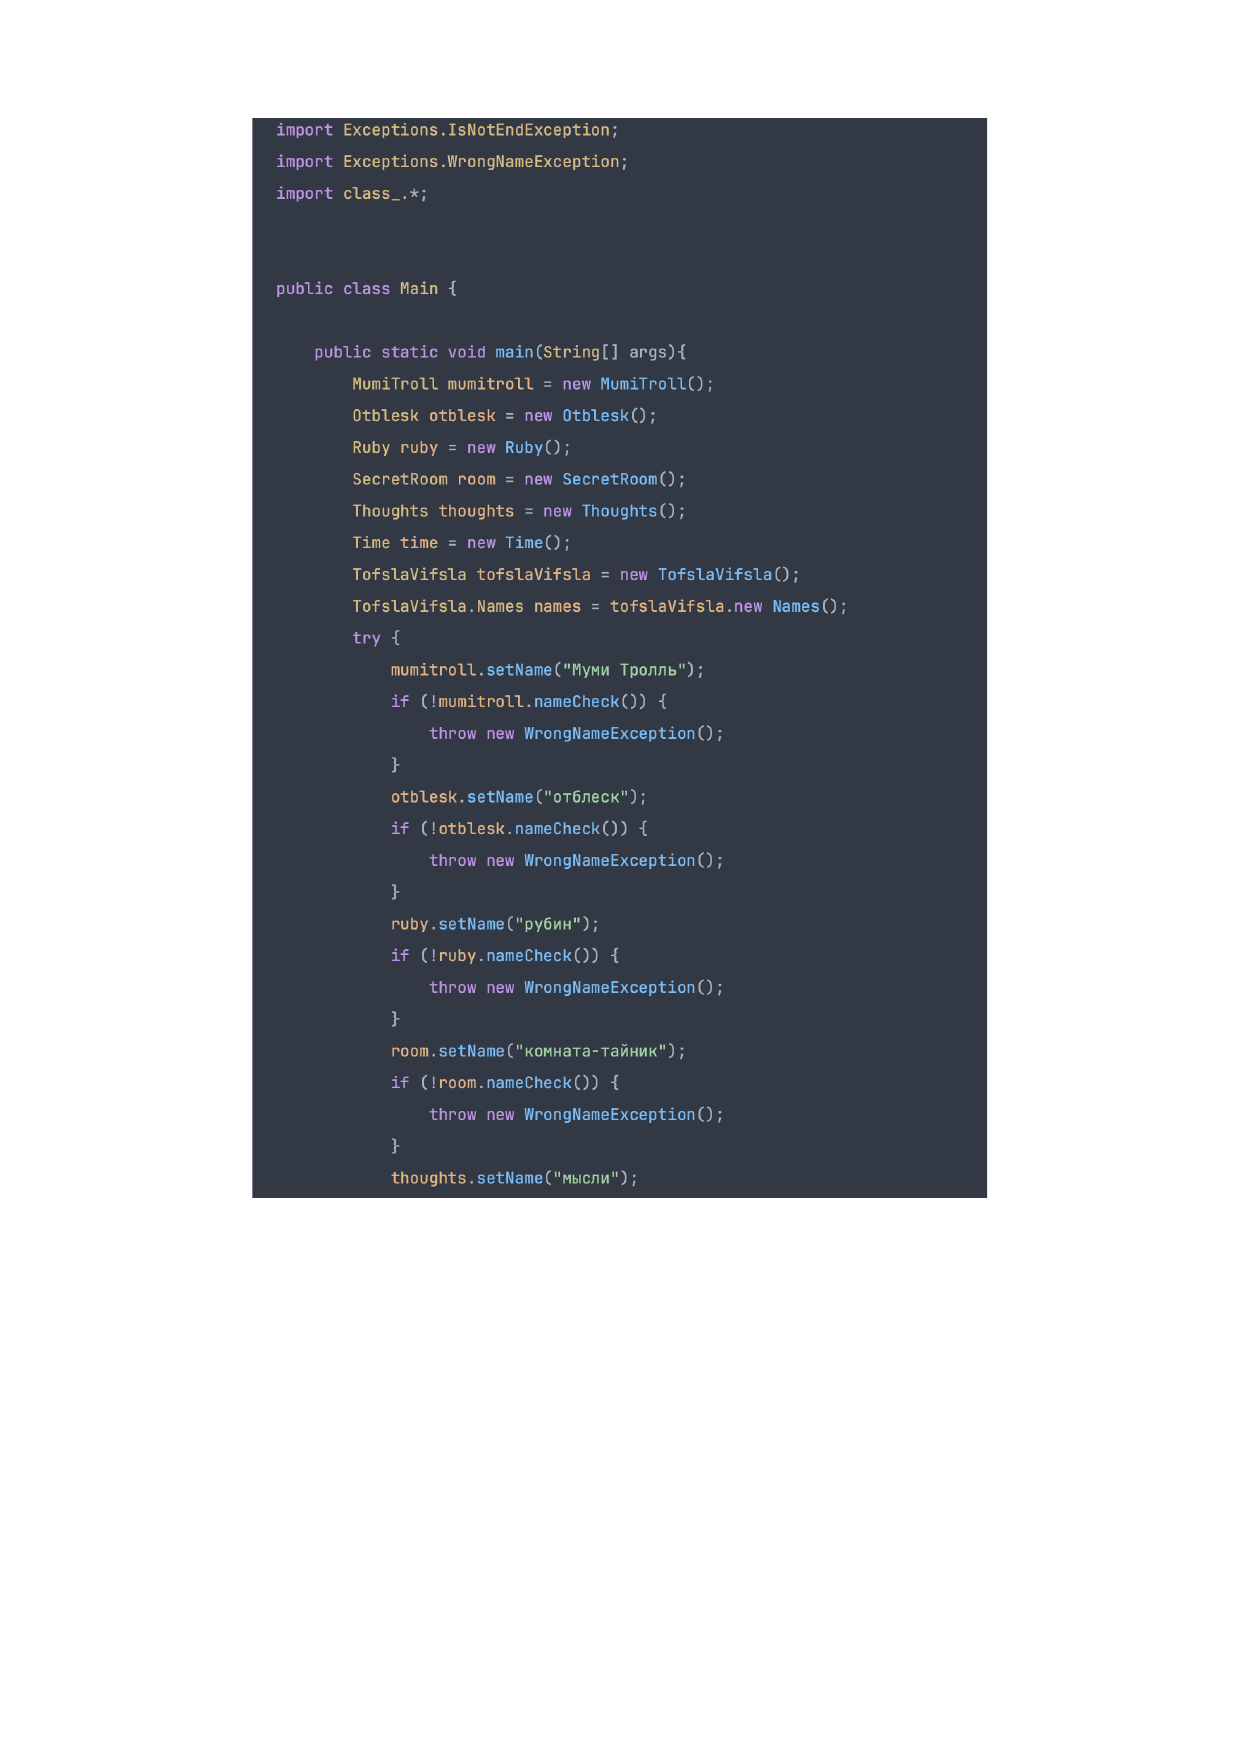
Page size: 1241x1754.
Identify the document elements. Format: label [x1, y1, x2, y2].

picture [252, 118, 988, 1198]
